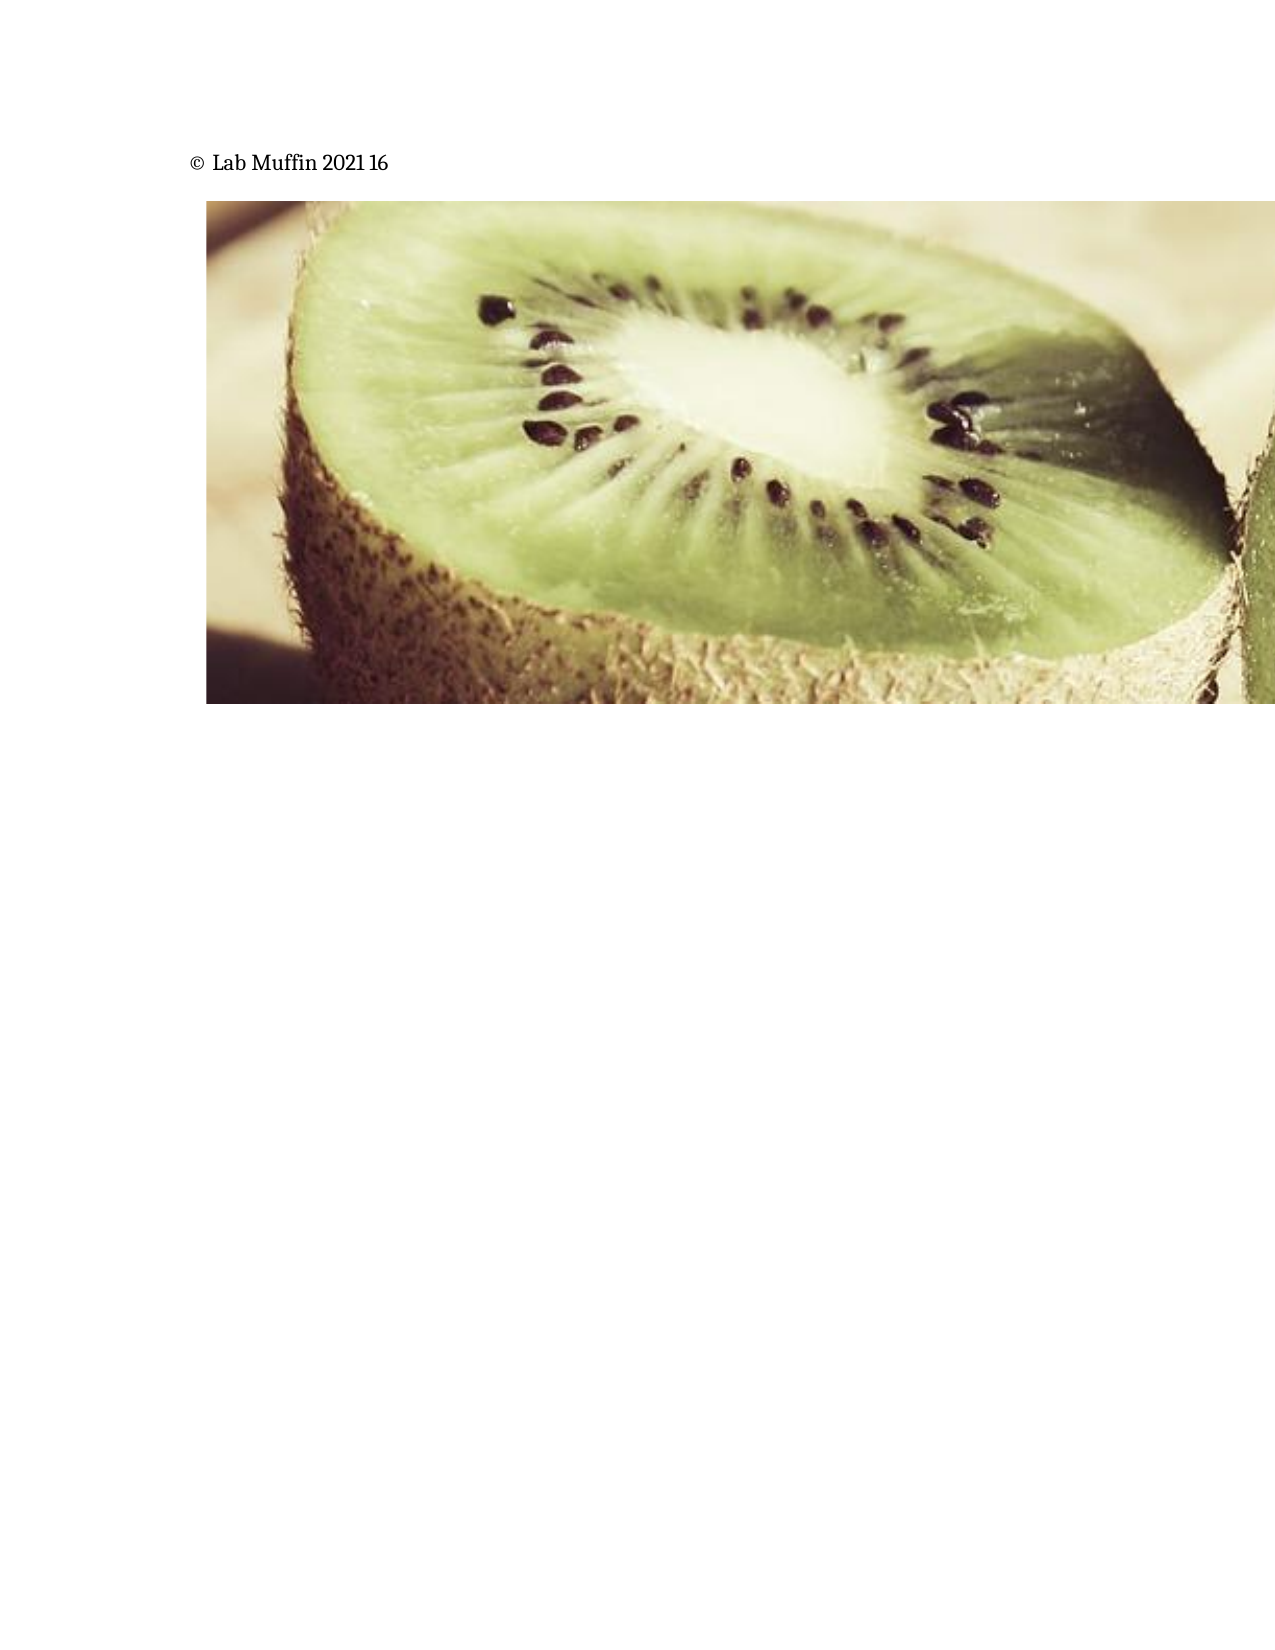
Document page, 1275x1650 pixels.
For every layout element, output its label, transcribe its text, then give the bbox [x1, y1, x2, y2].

picture [206, 201, 1275, 704]
text © Lab Muffin 2021 16 [187, 150, 1087, 176]
